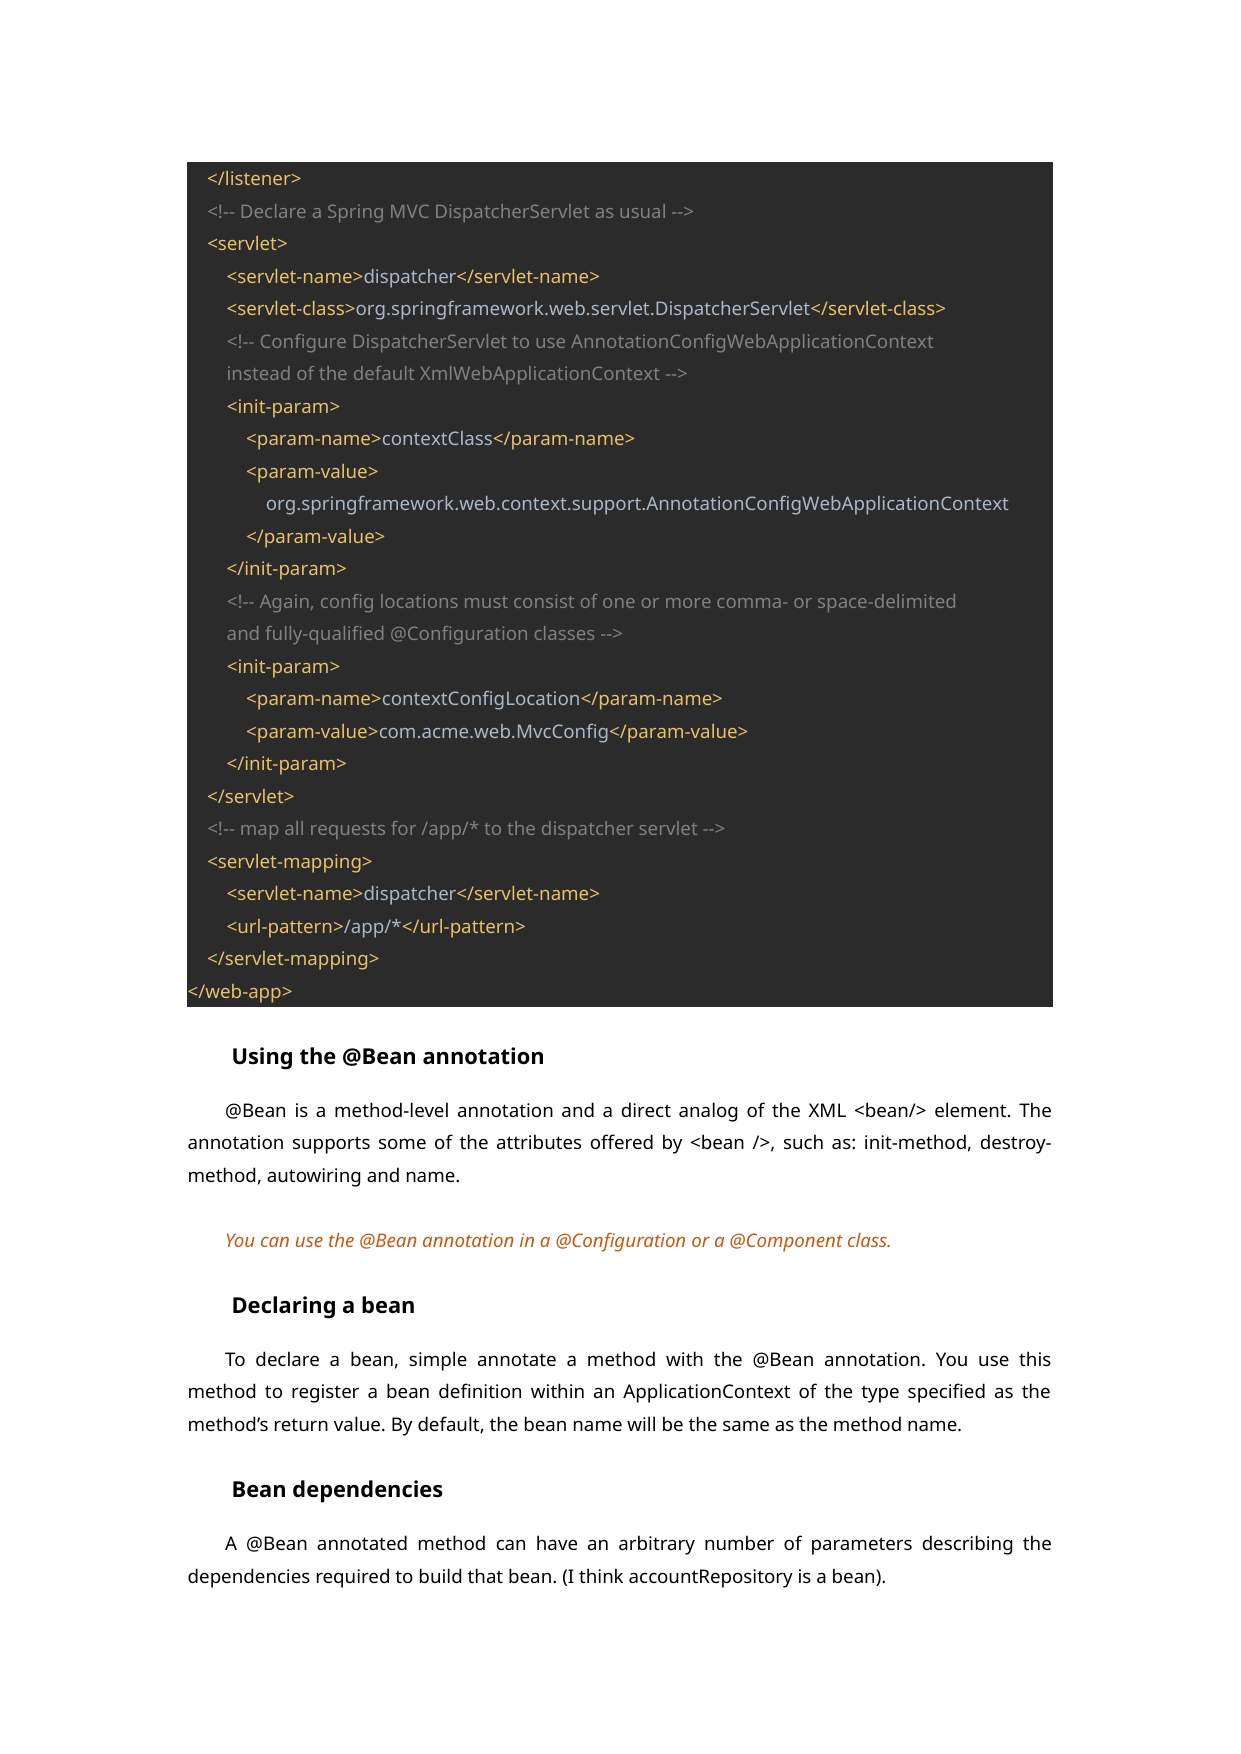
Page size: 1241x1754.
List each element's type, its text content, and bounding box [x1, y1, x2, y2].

subtitle Using the @Bean annotation [187, 1039, 1053, 1072]
subtitle Bean dependencies [187, 1473, 1053, 1505]
text A @Bean annotated method can have an arbitrary number of parameters describing the dependencies required to build that bean. (I think accountRepository is a bean). [187, 1527, 1053, 1592]
subtitle Declaring a bean [187, 1289, 1053, 1321]
text You can use the @Bean annotation in a @Configuration or a @Component class. [187, 1224, 1053, 1256]
text To declare a bean, simple annotate a method with the @Bean annotation. You use this method to register a bean definition within an ApplicationContext of the type specified as the method’s return value. By default, the bean name will be the same as the method name. [187, 1343, 1053, 1440]
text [187, 162, 1053, 1007]
text @Bean is a method-level annotation and a direct analog of the XML <bean/> element. The annotation supports some of the attributes offered by <bean />, such as: init-method, destroy-method, autowiring and name. [187, 1094, 1053, 1191]
